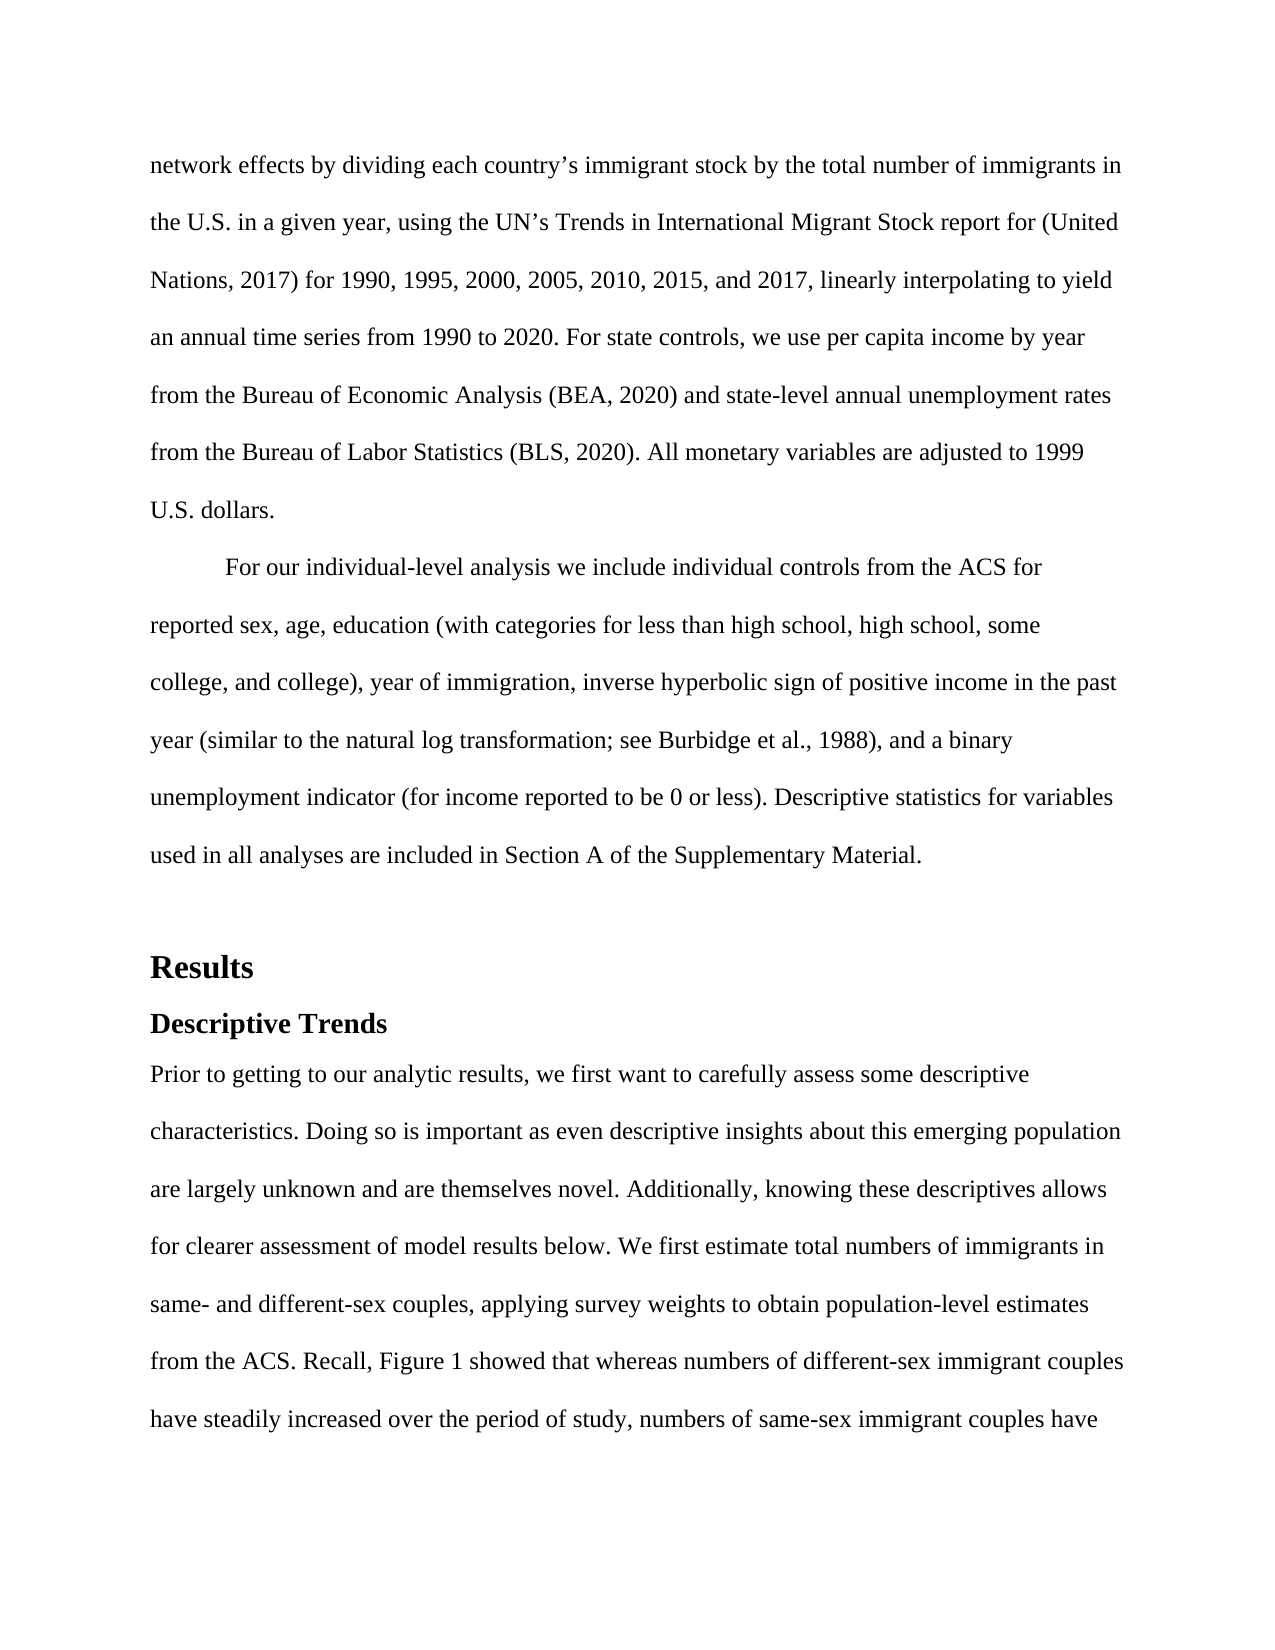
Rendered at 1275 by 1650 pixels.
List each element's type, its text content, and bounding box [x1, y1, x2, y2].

subtitle Descriptive Trends [150, 1007, 1125, 1040]
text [150, 150, 1125, 524]
subtitle Results [150, 947, 1125, 986]
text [150, 1059, 1125, 1433]
text For our individual-level analysis we include individual controls from the ACS for reported sex, age, education (with categories for less than high school, high school, some college, and college), year of immigration, inverse hyperbolic sign of positive income in the past year (similar to the natural log transformation; see Burbidge et al., 1988), and a binary unemployment indicator (for income reported to be 0 or less). Descriptive statistics for variables used in all analyses are included in Section A of the Supplementary Material. [150, 552, 1125, 869]
